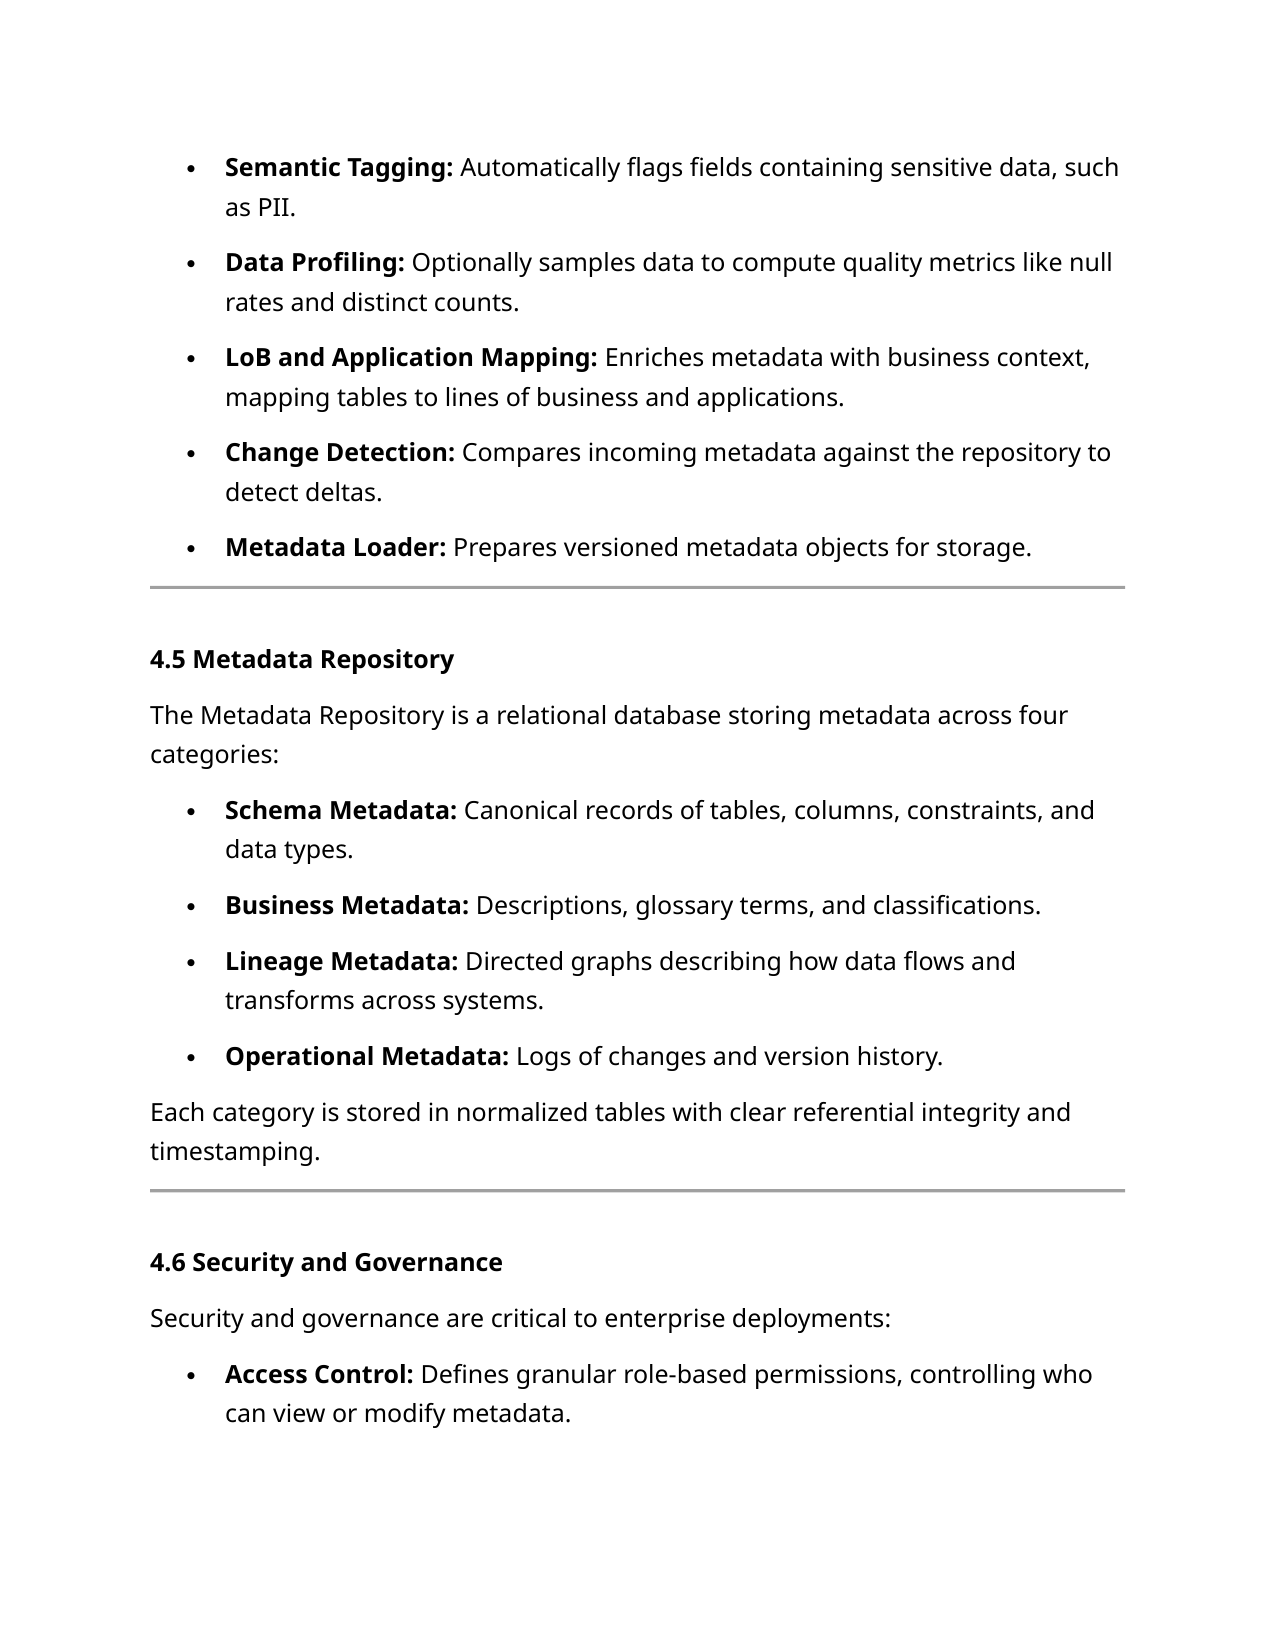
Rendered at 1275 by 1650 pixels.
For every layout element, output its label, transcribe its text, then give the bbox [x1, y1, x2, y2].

list Metadata Loader: Prepares versioned metadata objects for storage. [187, 530, 1125, 564]
text 4.6 Security and Governance [150, 1245, 1125, 1279]
list Change Detection: Compares incoming metadata against the repository to detect deltas. [187, 435, 1125, 508]
list Operational Metadata: Logs of changes and version history. [187, 1038, 1125, 1072]
list Business Metadata: Descriptions, glossary terms, and classifications. [187, 887, 1125, 922]
text Each category is stored in normalized tables with clear referential integrity and timestamping. [150, 1094, 1125, 1167]
text The Metadata Repository is a relational database storing metadata across four categories: [150, 697, 1125, 771]
list Semantic Tagging: Automatically flags fields containing sensitive data, such as PII. [187, 150, 1125, 223]
text 4.5 Metadata Repository [150, 642, 1125, 676]
list Data Profiling: Optionally samples data to compute quality metrics like null rates and distinct counts. [187, 245, 1125, 318]
list Schema Metadata: Canonical records of tables, columns, constraints, and data types. [187, 792, 1125, 866]
list Lineage Metadata: Directed graphs describing how data flows and transforms across systems. [187, 943, 1125, 1017]
text Security and governance are critical to enterprise deployments: [150, 1301, 1125, 1335]
list Access Control: Defines granular role-based permissions, controlling who can view or modify metadata. [187, 1357, 1125, 1430]
list LoB and Application Mapping: Enriches metadata with business context, mapping tables to lines of business and applications. [187, 340, 1125, 413]
